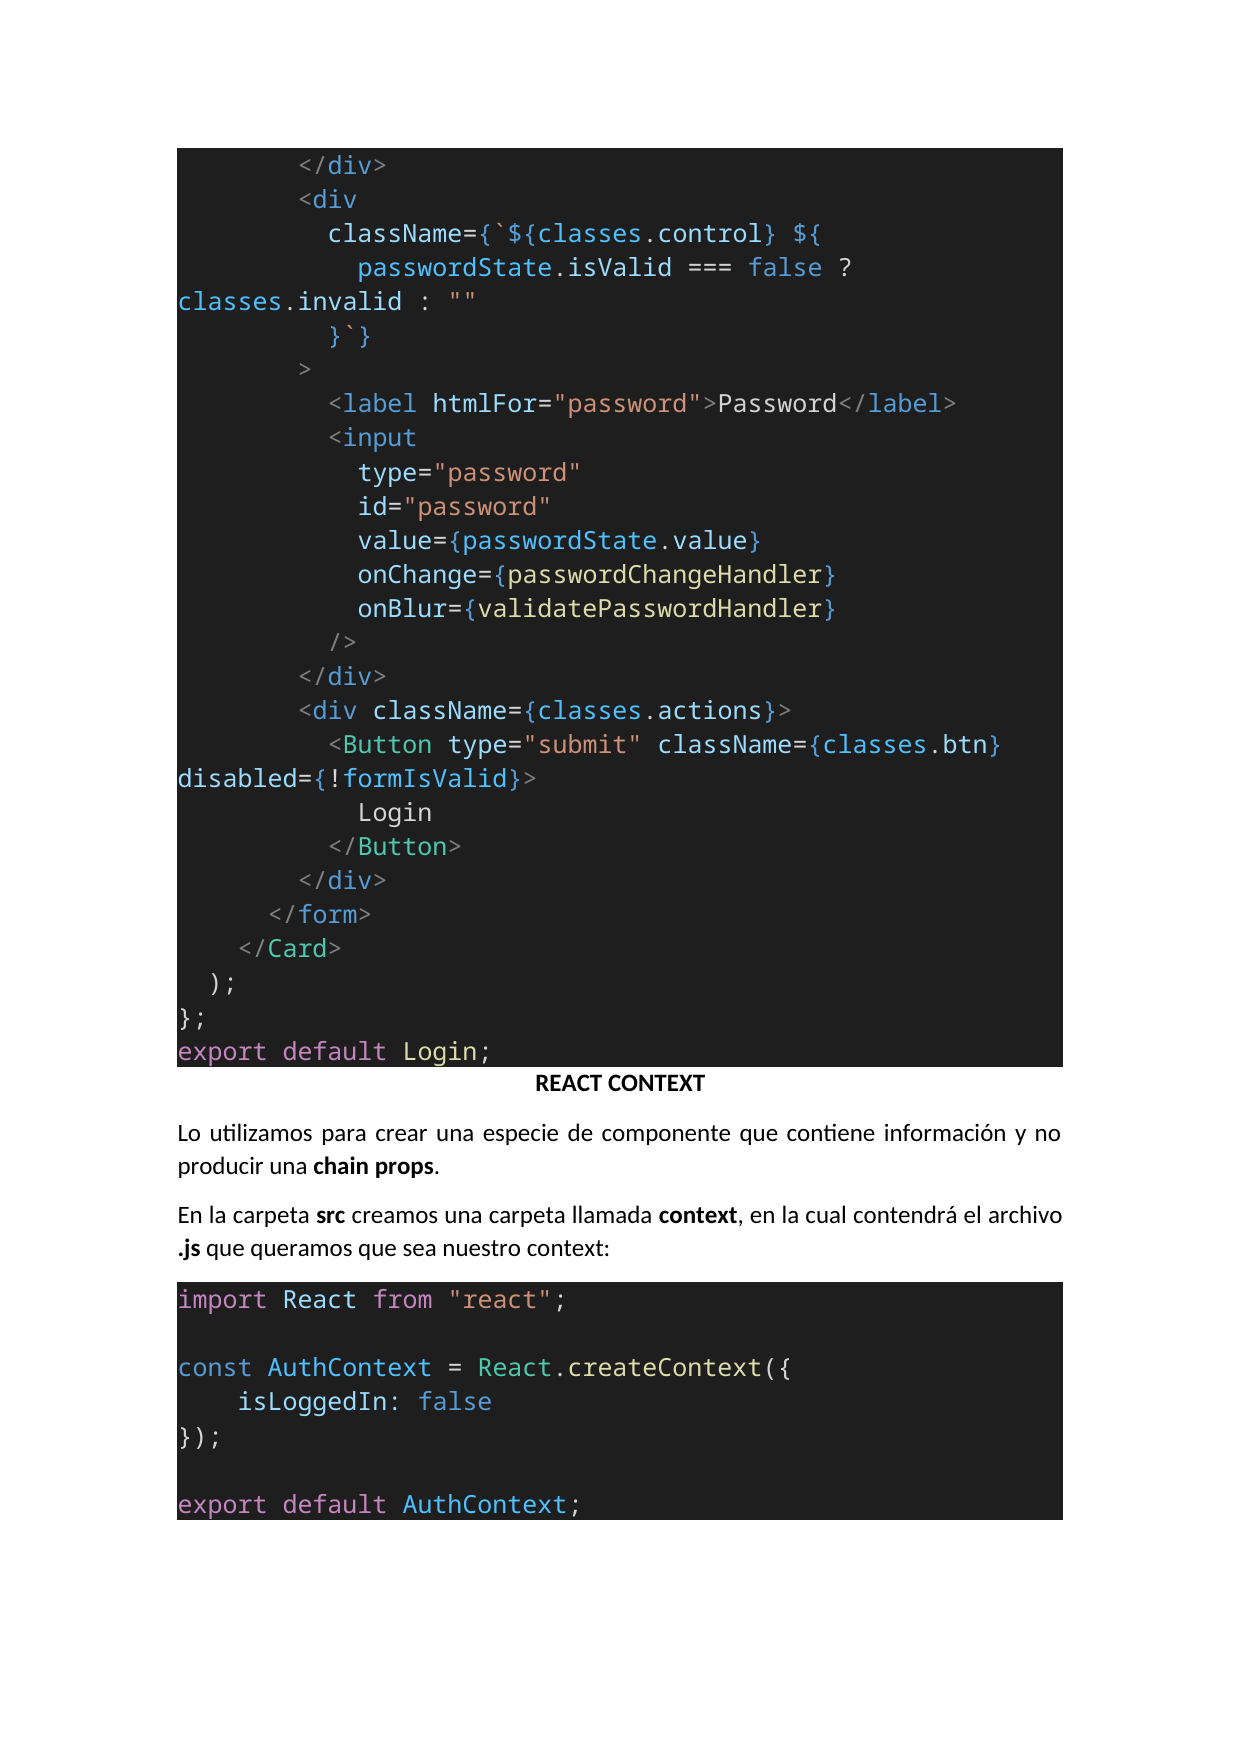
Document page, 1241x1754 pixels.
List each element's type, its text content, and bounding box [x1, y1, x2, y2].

text REACT CONTEXT [177, 1067, 1063, 1098]
text export default AuthContext; [177, 1486, 1063, 1520]
text id="password" [177, 488, 1063, 522]
text className={`${classes.control} ${ [177, 216, 1063, 250]
text </div> [177, 863, 1063, 897]
text </form> [177, 897, 1063, 931]
text }; [177, 999, 1063, 1033]
text value={passwordState.value} [177, 522, 1063, 556]
text isLoggedIn: false [177, 1384, 1063, 1418]
text }`} [177, 318, 1063, 352]
text </div> [177, 148, 1063, 182]
text <div [177, 182, 1063, 216]
text onBlur={validatePasswordHandler} [177, 590, 1063, 624]
text <label htmlFor="password">Password</label> [177, 386, 1063, 420]
text <input [177, 420, 1063, 454]
text onChange={passwordChangeHandler} [177, 556, 1063, 590]
text ); [177, 965, 1063, 999]
text passwordState.isValid === false ? classes.invalid : "" [177, 250, 1063, 318]
text </Card> [177, 931, 1063, 965]
text <div className={classes.actions}> [177, 693, 1063, 727]
text </Button> [177, 829, 1063, 863]
text </div> [177, 658, 1063, 693]
text type="password" [177, 454, 1063, 488]
text En la carpeta src creamos una carpeta llamada context, en la cual contendrá el archivo .js que queramos que sea nuestro context: [177, 1199, 1063, 1263]
text const AuthContext = React.createContext({ [177, 1350, 1063, 1384]
text <Button type="submit" className={classes.btn} disabled={!formIsValid}> [177, 727, 1063, 795]
text /> [177, 624, 1063, 658]
text Lo utilizamos para crear una especie de componente que contiene información y no producir una chain props. [177, 1117, 1063, 1180]
text > [177, 352, 1063, 386]
text export default Login; [177, 1033, 1063, 1067]
text }); [177, 1418, 1063, 1452]
text import React from "react"; [177, 1282, 1063, 1316]
text Login [177, 795, 1063, 829]
